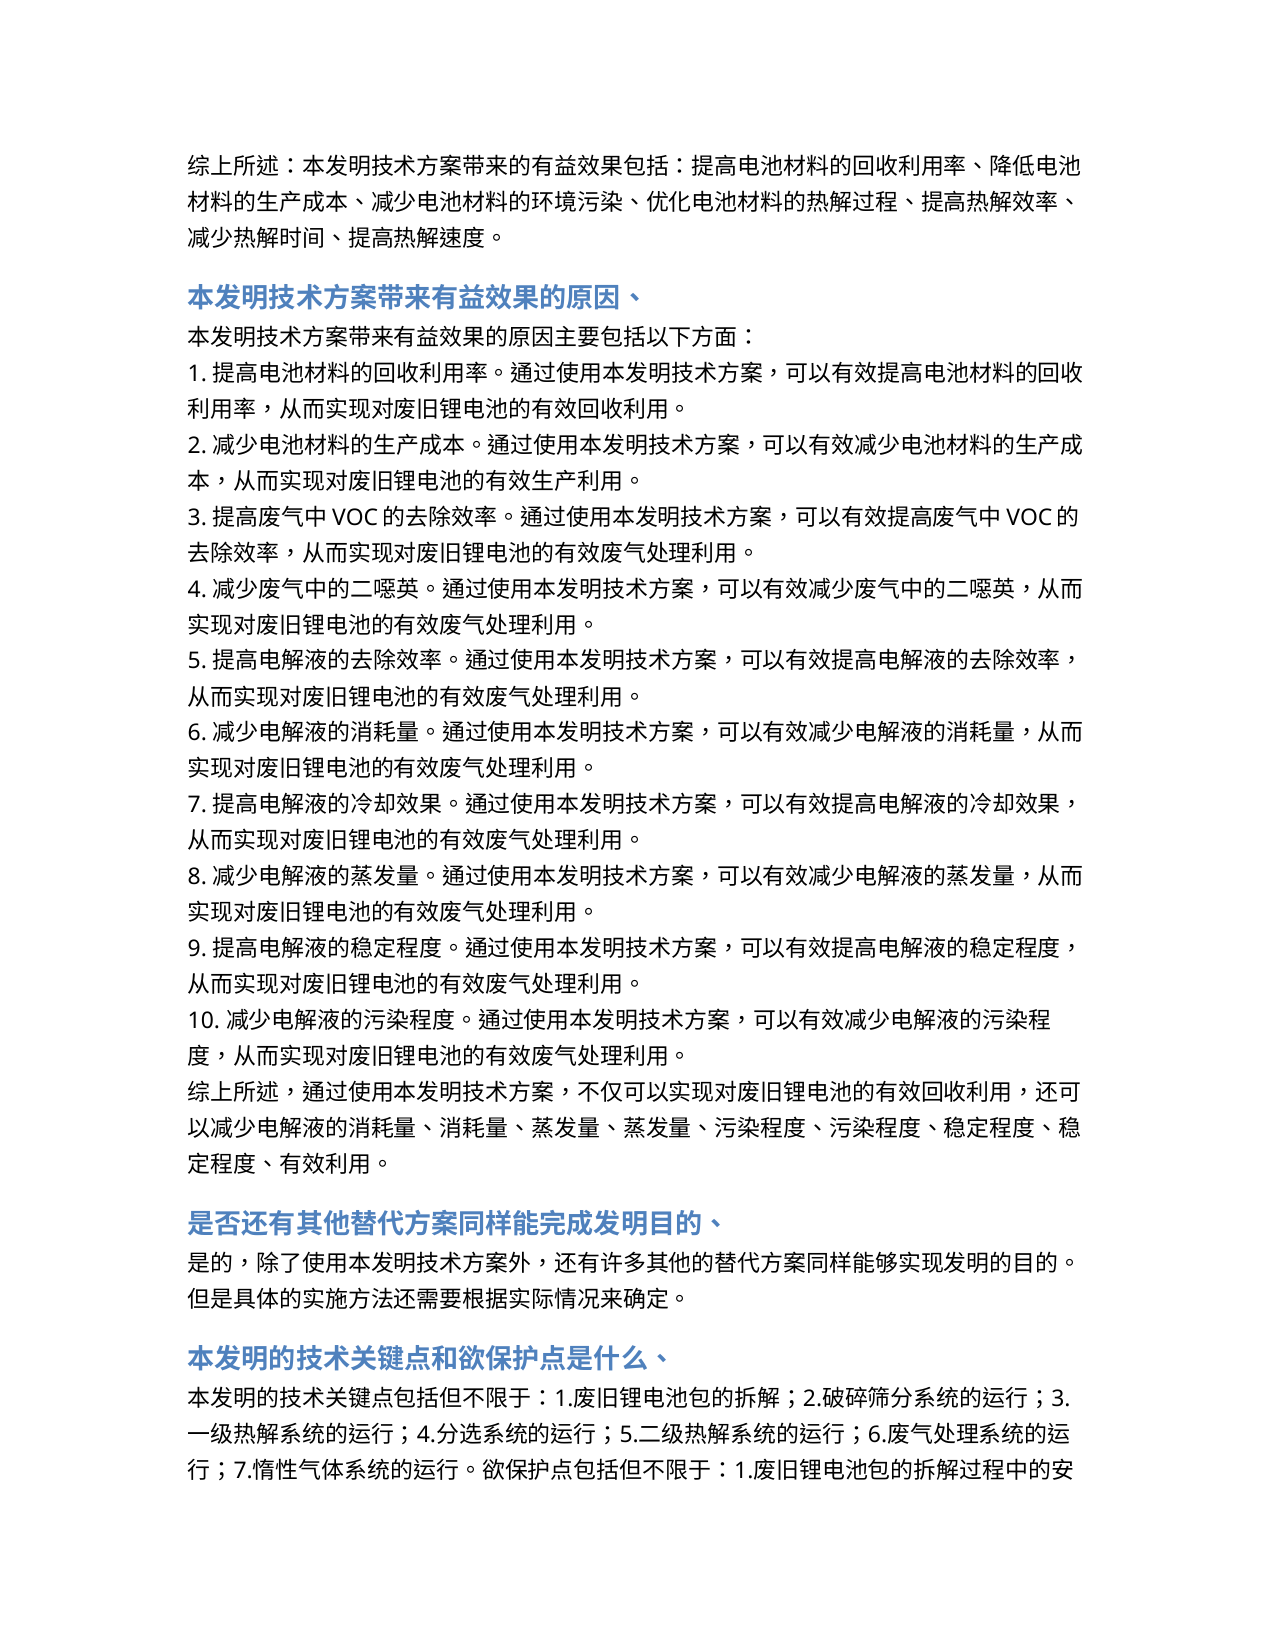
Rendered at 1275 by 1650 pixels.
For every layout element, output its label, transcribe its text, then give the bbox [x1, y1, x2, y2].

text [187, 150, 1087, 253]
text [187, 1382, 1087, 1485]
text 本发明技术方案带来有益效果的原因主要包括以下方面： 1. 提高电池材料的回收利用率。通过使用本发明技术方案，可以有效提高电池材料的回收利用率，从而实现对废旧锂电池的有效回收利用。 2. 减少电池材料的生产成本。通过使用本发明技术方案，可以有效减少电池材料的生产成本，从而实现对废旧锂电池的有效生产利用。 3. 提高废气中VOC的去除效率。通过使用本发明技术方案，可以有效提高废气中VOC的去除效率，从而实现对废旧锂电池的有效废气处理利用。 4. 减少废气中的二噁英。通过使用本发明技术方案，可以有效减少废气中的二噁英，从而实现对废旧锂电池的有效废气处理利用。 5. 提高电解液的去除效率。通过使用本发明技术方案，可以有效提高电解液的去除效率，从而实现对废旧锂电池的有效废气处理利用。 6. 减少电解液的消耗量。通过使用本发明技术方案，可以有效减少电解液的消耗量，从而实现对废旧锂电池的有效废气处理利用。 7. 提高电解液的冷却效果。通过使用本发明技术方案，可以有效提高电解液的冷却效果，从而实现对废旧锂电池的有效废气处理利用。 8. 减少电解液的蒸发量。通过使用本发明技术方案，可以有效减少电解液的蒸发量，从而实现对废旧锂电池的有效废气处理利用。 9. 提高电解液的稳定程度。通过使用本发明技术方案，可以有效提高电解液的稳定程度，从而实现对废旧锂电池的有效废气处理利用。 10. 减少电解液的污染程度。通过使用本发明技术方案，可以有效减少电解液的污染程度，从而实现对废旧锂电池的有效废气处理利用。 综上所述，通过使用本发明技术方案，不仅可以实现对废旧锂电池的有效回收利用，还可以减少电解液的消耗量、消耗量、蒸发量、蒸发量、污染程度、污染程度、稳定程度、稳定程度、有效利用。 [187, 321, 1087, 1179]
text 是的，除了使用本发明技术方案外，还有许多其他的替代方案同样能够实现发明的目的。但是具体的实施方法还需要根据实际情况来确定。 [187, 1247, 1087, 1314]
subtitle 本发明的技术关键点和欲保护点是什么、 [187, 1339, 1087, 1376]
subtitle 本发明技术方案带来有益效果的原因、 [187, 279, 1087, 316]
subtitle 是否还有其他替代方案同样能完成发明目的、 [187, 1204, 1087, 1241]
